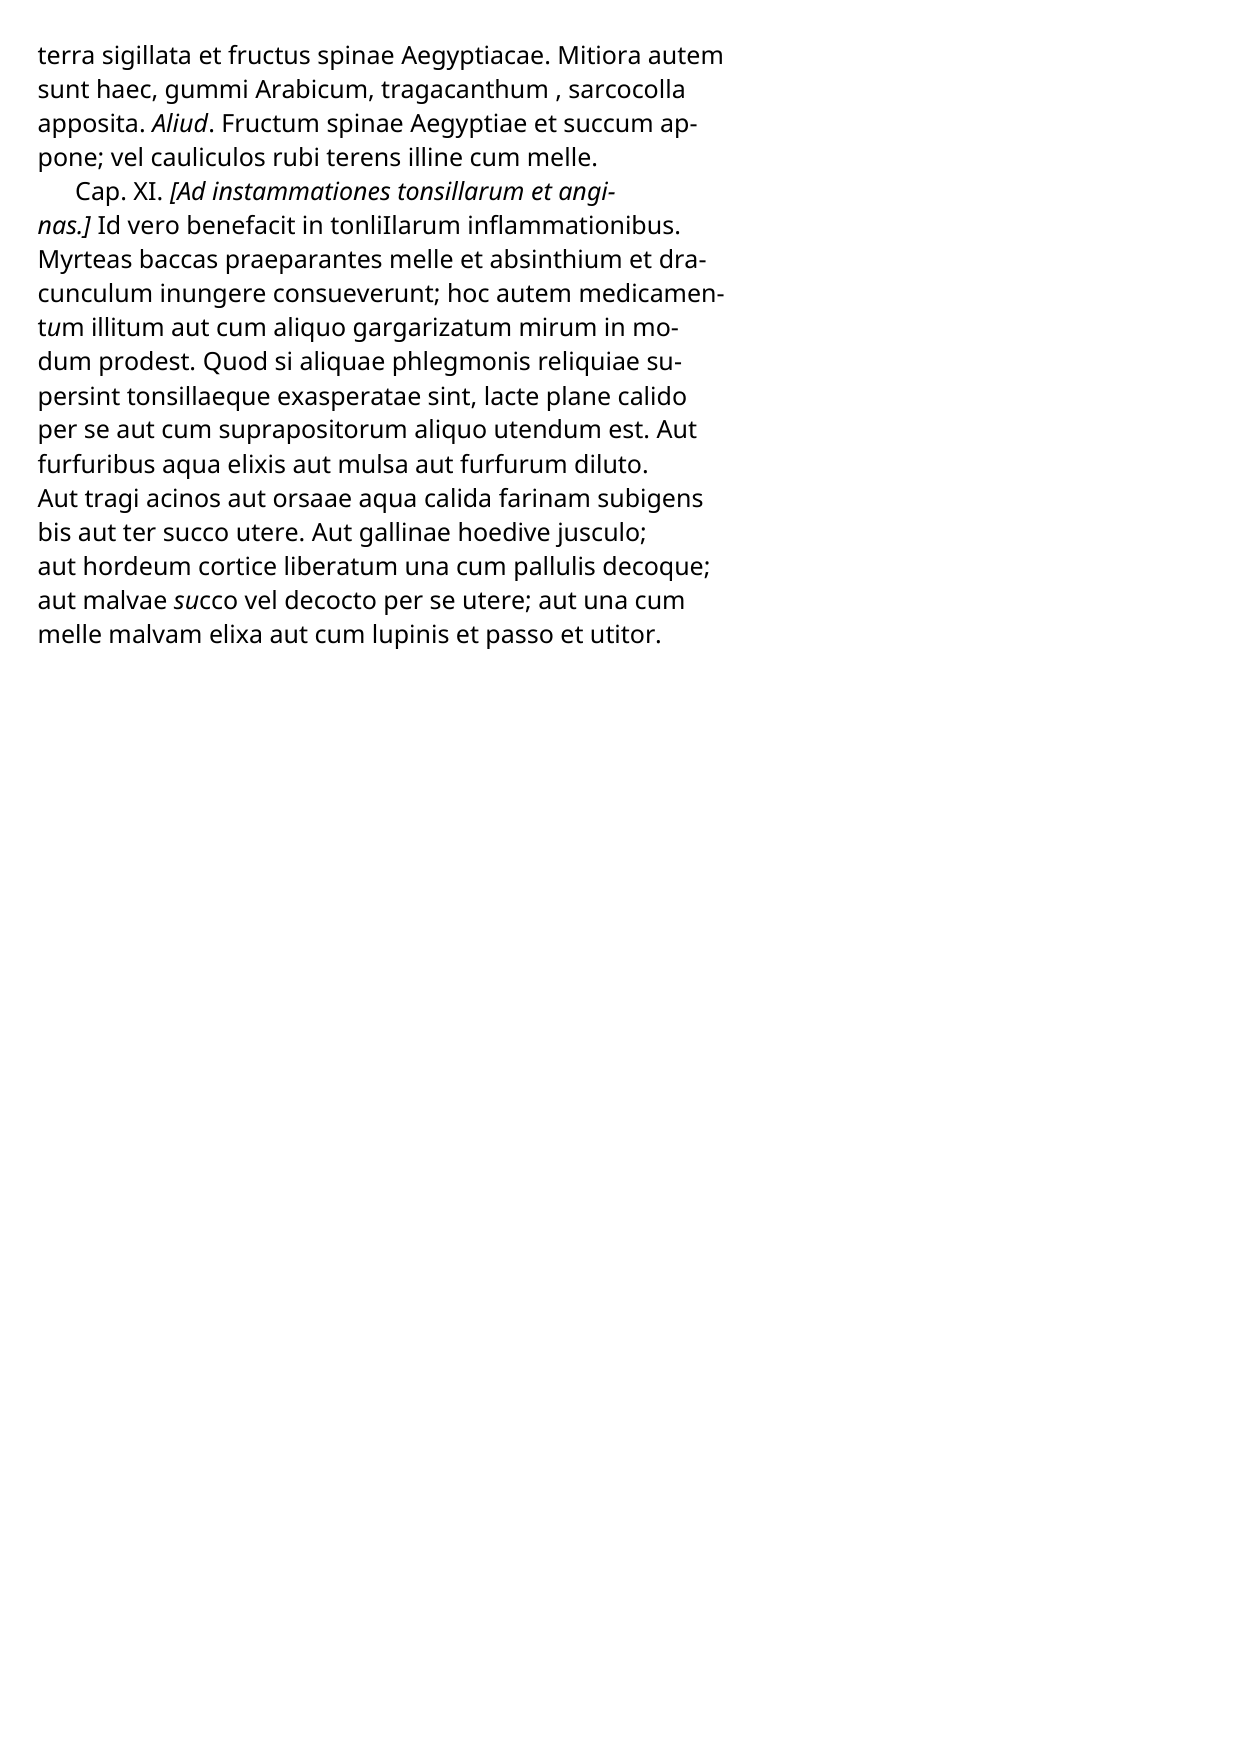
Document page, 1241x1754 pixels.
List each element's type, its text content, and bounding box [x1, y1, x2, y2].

text Cap. XI. [Ad instammationes tonsillarum et angi- nas.] Id vero benefacit in tonliIlarum inflammationibus. Myrteas baccas praeparantes melle et absinthium et dra- cunculum inungere consueverunt; hoc autem medicamen- tum illitum aut cum aliquo gargarizatum mirum in mo- dum prodest. Quod si aliquae phlegmonis reliquiae su- persint tonsillaeque exasperatae sint, lacte plane calido per se aut cum suprapositorum aliquo utendum est. Aut furfuribus aqua elixis aut mulsa aut furfurum diluto. Aut tragi acinos aut orsaae aqua calida farinam subigens bis aut ter succo utere. Aut gallinae hoedive jusculo; aut hordeum cortice liberatum una cum pallulis decoque; aut malvae succo vel decocto per se utere; aut una cum melle malvam elixa aut cum lupinis et passo et utitor. [37, 174, 1203, 651]
text terra sigillata et fructus spinae Aegyptiacae. Mitiora autem sunt haec, gummi Arabicum, tragacanthum , sarcocolla apposita. Aliud. Fructum spinae Aegyptiae et succum ap- pone; vel cauliculos rubi terens illine cum melle. [37, 37, 1203, 174]
